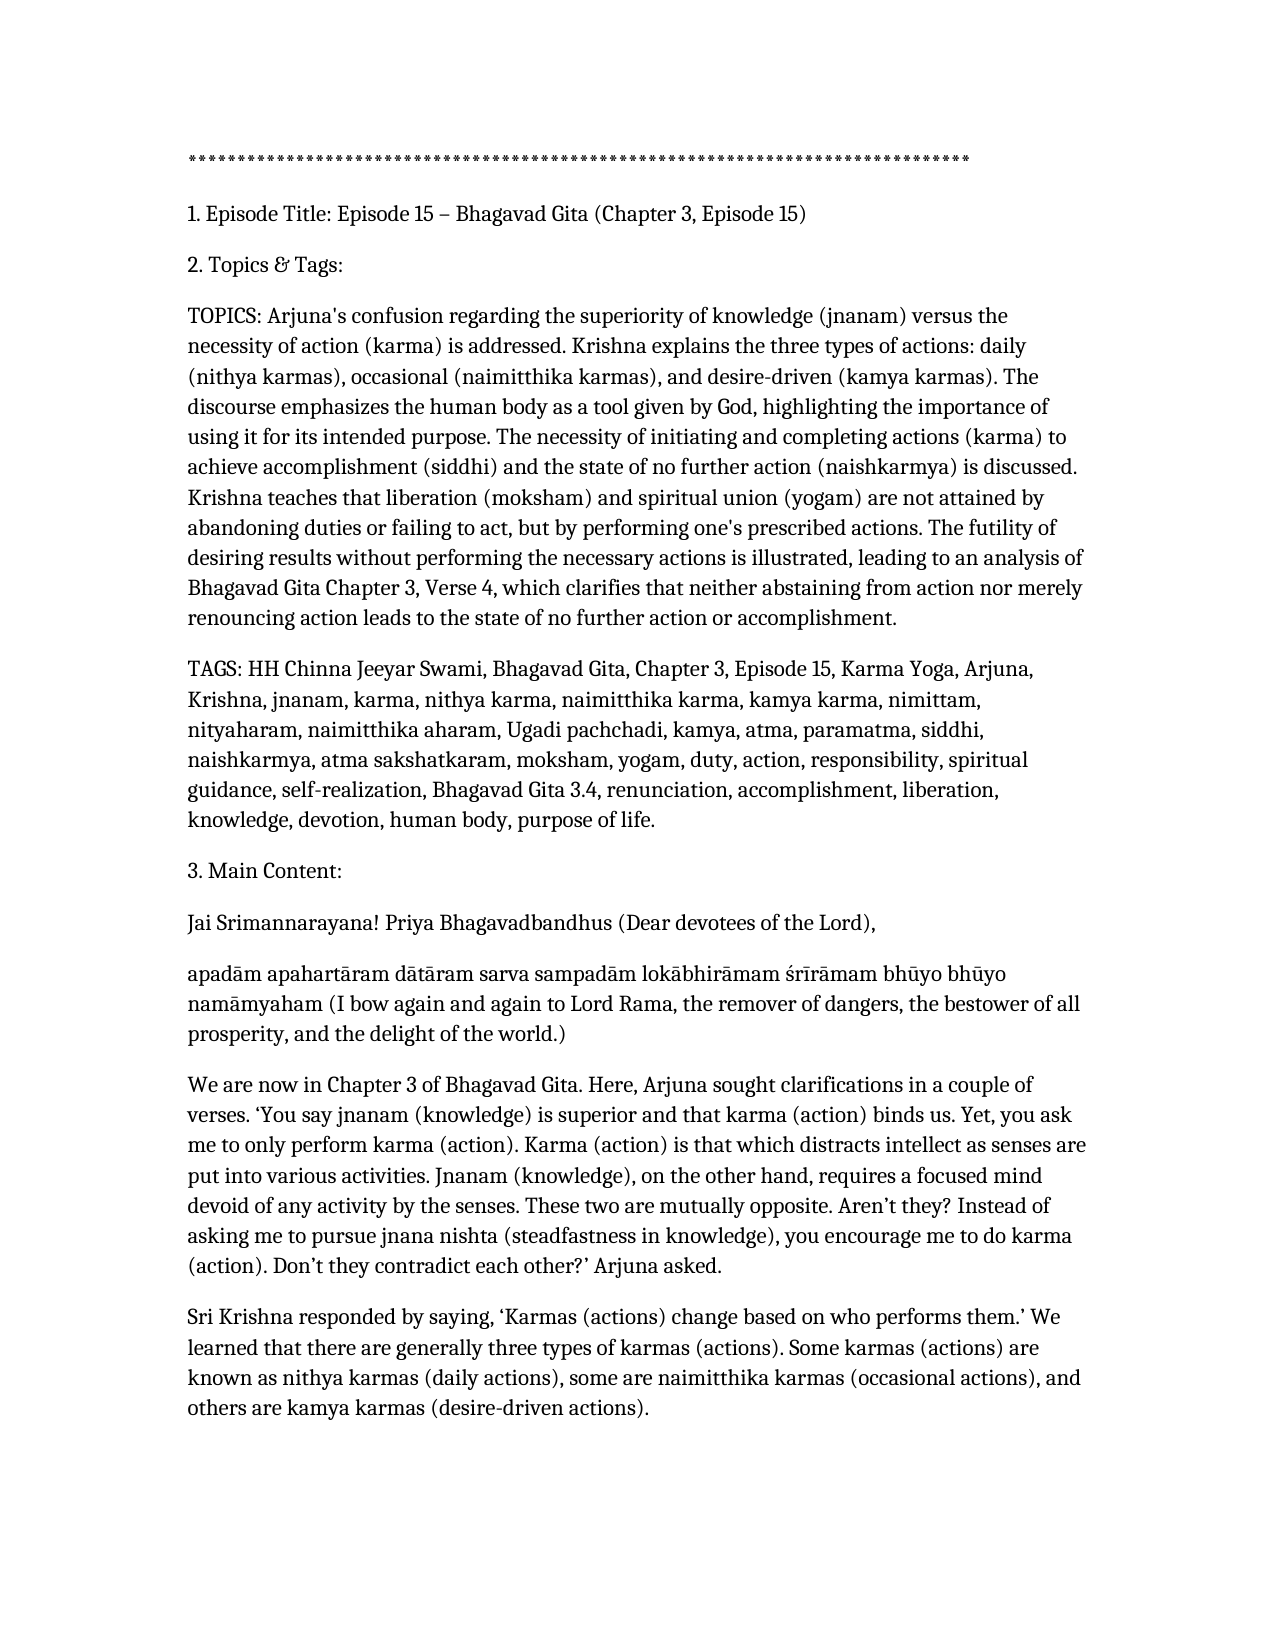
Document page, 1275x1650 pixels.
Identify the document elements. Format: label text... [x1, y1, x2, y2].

text 2. Topics & Tags: [187, 252, 1087, 278]
text 1. Episode Title: Episode 15 – Bhagavad Gita (Chapter 3, Episode 15) [187, 201, 1087, 227]
text ******************************************************************************** [187, 150, 1087, 176]
text TOPICS: Arjuna's confusion regarding the superiority of knowledge (jnanam) versus the necessity of action (karma) is addressed. Krishna explains the three types of actions: daily (nithya karmas), occasional (naimitthika karmas), and desire-driven (kamya karmas). The discourse emphasizes the human body as a tool given by God, highlighting the importance of using it for its intended purpose. The necessity of initiating and completing actions (karma) to achieve accomplishment (siddhi) and the state of no further action (naishkarmya) is discussed. Krishna teaches that liberation (moksham) and spiritual union (yogam) are not attained by abandoning duties or failing to act, but by performing one's prescribed actions. The futility of desiring results without performing the necessary actions is illustrated, leading to an analysis of Bhagavad Gita Chapter 3, Verse 4, which clarifies that neither abstaining from action nor merely renouncing action leads to the state of no further action or accomplishment. [187, 303, 1087, 632]
text TAGS: HH Chinna Jeeyar Swami, Bhagavad Gita, Chapter 3, Episode 15, Karma Yoga, Arjuna, Krishna, jnanam, karma, nithya karma, naimitthika karma, kamya karma, nimittam, nityaharam, naimitthika aharam, Ugadi pachchadi, kamya, atma, paramatma, siddhi, naishkarmya, atma sakshatkaram, moksham, yogam, duty, action, responsibility, spiritual guidance, self-realization, Bhagavad Gita 3.4, renunciation, accomplishment, liberation, knowledge, devotion, human body, purpose of life. [187, 656, 1087, 834]
text 3. Main Content: [187, 858, 1087, 885]
text We are now in Chapter 3 of Bhagavad Gita. Here, Arjuna sought clarifications in a couple of verses. ‘You say jnanam (knowledge) is superior and that karma (action) binds us. Yet, you ask me to only perform karma (action). Karma (action) is that which distracts intellect as senses are put into various activities. Jnanam (knowledge), on the other hand, requires a focused mind devoid of any activity by the senses. These two are mutually opposite. Aren’t they? Instead of asking me to pursue jnana nishta (steadfastness in knowledge), you encourage me to do karma (action). Don’t they contradict each other?’ Arjuna asked. [187, 1072, 1087, 1279]
text Sri Krishna responded by saying, ‘Karmas (actions) change based on who performs them.’ We learned that there are generally three types of karmas (actions). Some karmas (actions) are known as nithya karmas (daily actions), some are naimitthika karmas (occasional actions), and others are kamya karmas (desire-driven actions). [187, 1304, 1087, 1421]
text Jai Srimannarayana! Priya Bhagavadbandhus (Dear devotees of the Lord), [187, 909, 1087, 936]
text apadām apahartāram dātāram sarva sampadām lokābhirāmam śrīrāmam bhūyo bhūyo namāmyaham (I bow again and again to Lord Rama, the remover of dangers, the bestower of all prosperity, and the delight of the world.) [187, 960, 1087, 1047]
